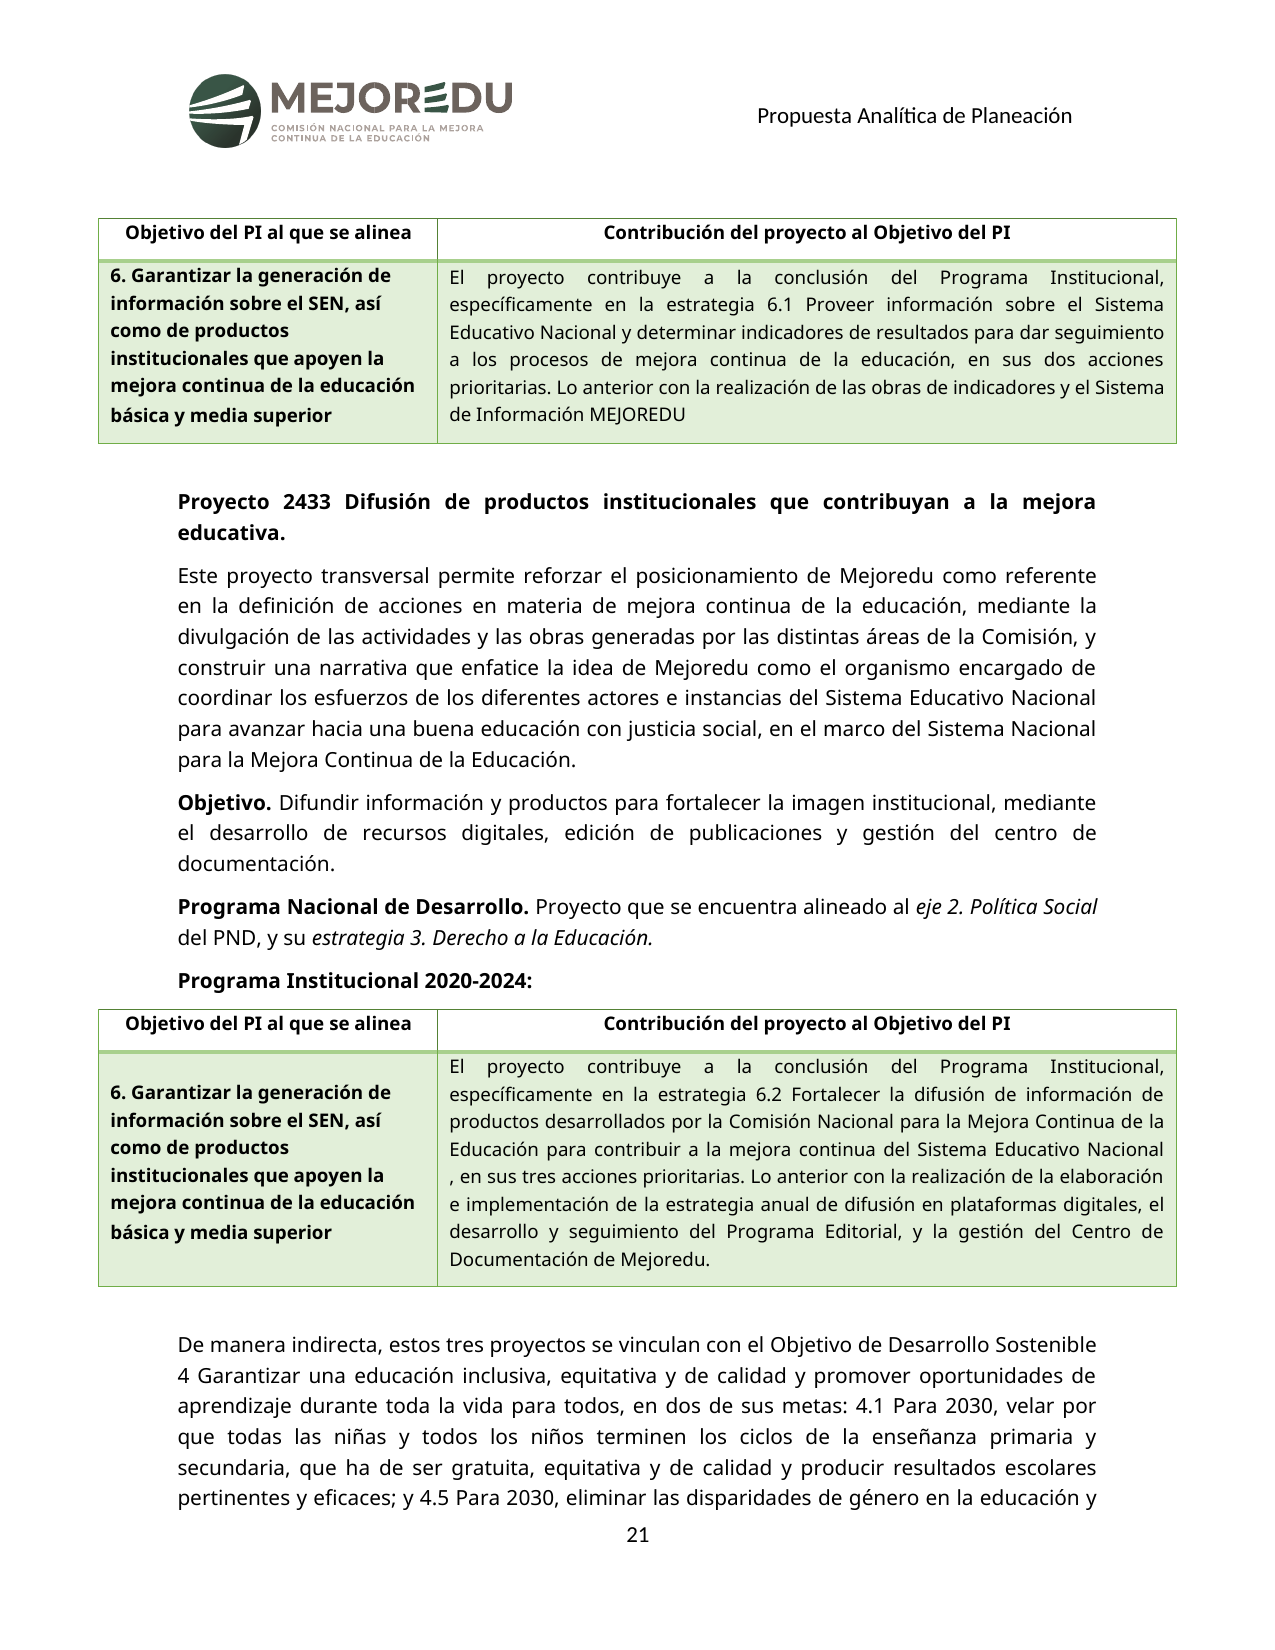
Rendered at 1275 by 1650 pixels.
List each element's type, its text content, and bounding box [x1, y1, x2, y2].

text Objetivo. Difundir información y productos para fortalecer la imagen institucional, mediante el desarrollo de recursos digitales, edición de publicaciones y gestión del centro de documentación. [177, 788, 1098, 878]
picture [188, 73, 261, 148]
table_cell El proyecto contribuye a la conclusión del Programa Institucional, específicamente en la estrategia 6.1 Proveer información sobre el Sistema Educativo Nacional y determinar indicadores de resultados para dar seguimiento a los procesos de mejora continua de la educación, en sus dos acciones prioritarias. Lo anterior con la realización de las obras de indicadores y el Sistema de Información MEJOREDU [438, 263, 1176, 443]
table_header Contribución del proyecto al Objetivo del PI [438, 1010, 1176, 1050]
table_cell El proyecto contribuye a la conclusión del Programa Institucional, específicamente en la estrategia 6.2 Fortalecer la difusión de información de productos desarrollados por la Comisión Nacional para la Mejora Continua de la Educación para contribuir a la mejora continua del Sistema Educativo Nacional , en sus tres acciones prioritarias. Lo anterior con la realización de la elaboración e implementación de la estrategia anual de difusión en plataformas digitales, el desarrollo y seguimiento del Programa Editorial, y la gestión del Centro de Documentación de Mejoredu. [438, 1054, 1176, 1286]
table_header Objetivo del PI al que se alinea [99, 219, 437, 259]
text Programa Nacional de Desarrollo. Proyecto que se encuentra alineado al eje 2. Política Social del PND, y su estrategia 3. Derecho a la Educación. [177, 892, 1098, 951]
table_header Objetivo del PI al que se alinea [99, 1010, 437, 1050]
table_cell 6. Garantizar la generación de información sobre el SEN, así como de productos institucionales que apoyen la mejora continua de la educación básica y media superior [99, 263, 437, 443]
table_cell 6. Garantizar la generación de información sobre el SEN, así como de productos institucionales que apoyen la mejora continua de la educación básica y media superior [99, 1054, 437, 1286]
subtitle Proyecto 2433 Difusión de productos institucionales que contribuyan a la mejora educativa. [177, 487, 1098, 546]
table_header Contribución del proyecto al Objetivo del PI [438, 219, 1176, 259]
text Programa Institucional 2020-2024: [177, 966, 1098, 994]
text Este proyecto transversal permite reforzar el posicionamiento de Mejoredu como referente en la definición de acciones en materia de mejora continua de la educación, mediante la divulgación de las actividades y las obras generadas por las distintas áreas de la Comisión, y construir una narrativa que enfatice la idea de Mejoredu como el organismo encargado de coordinar los esfuerzos de los diferentes actores e instancias del Sistema Educativo Nacional para avanzar hacia una buena educación con justicia social, en el marco del Sistema Nacional para la Mejora Continua de la Educación. [177, 561, 1098, 773]
